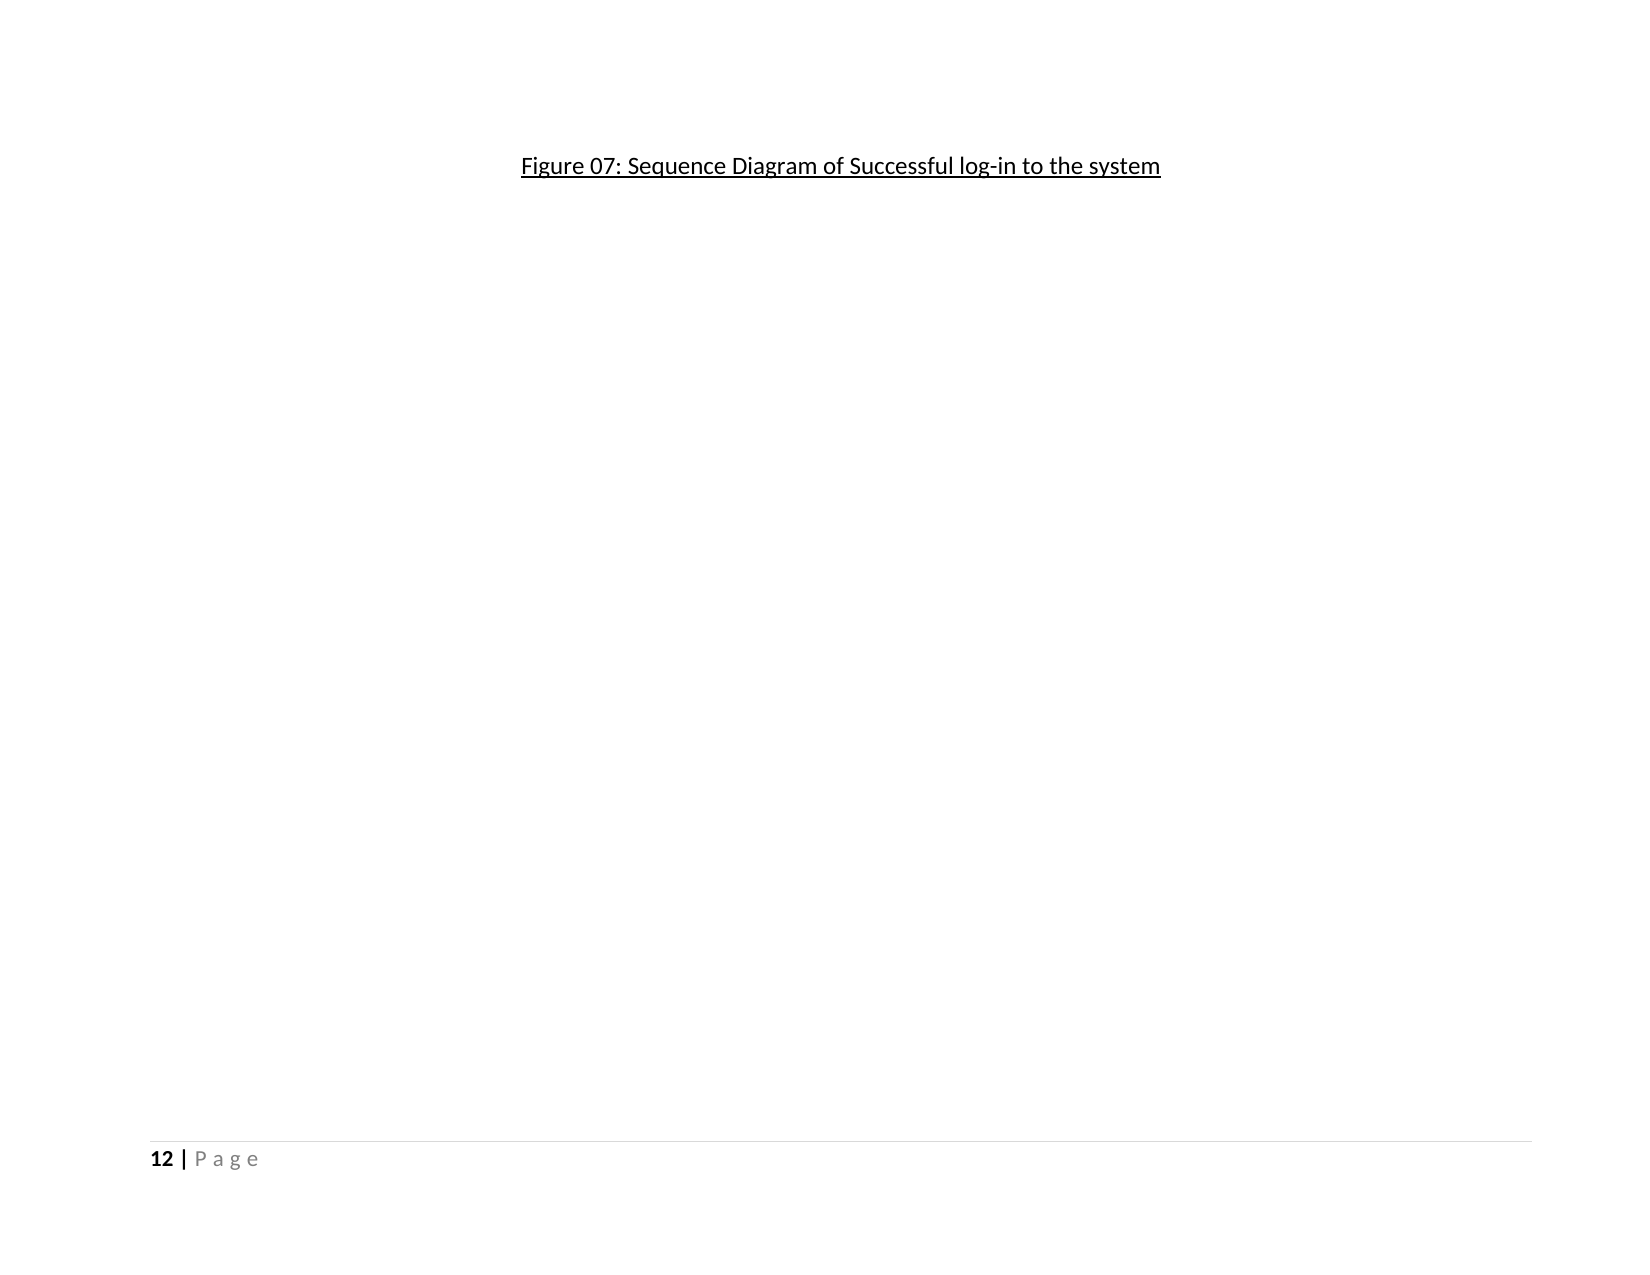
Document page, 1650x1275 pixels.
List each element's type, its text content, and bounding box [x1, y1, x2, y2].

text Figure 07: Sequence Diagram of Successful log-in to the system [150, 150, 1532, 181]
